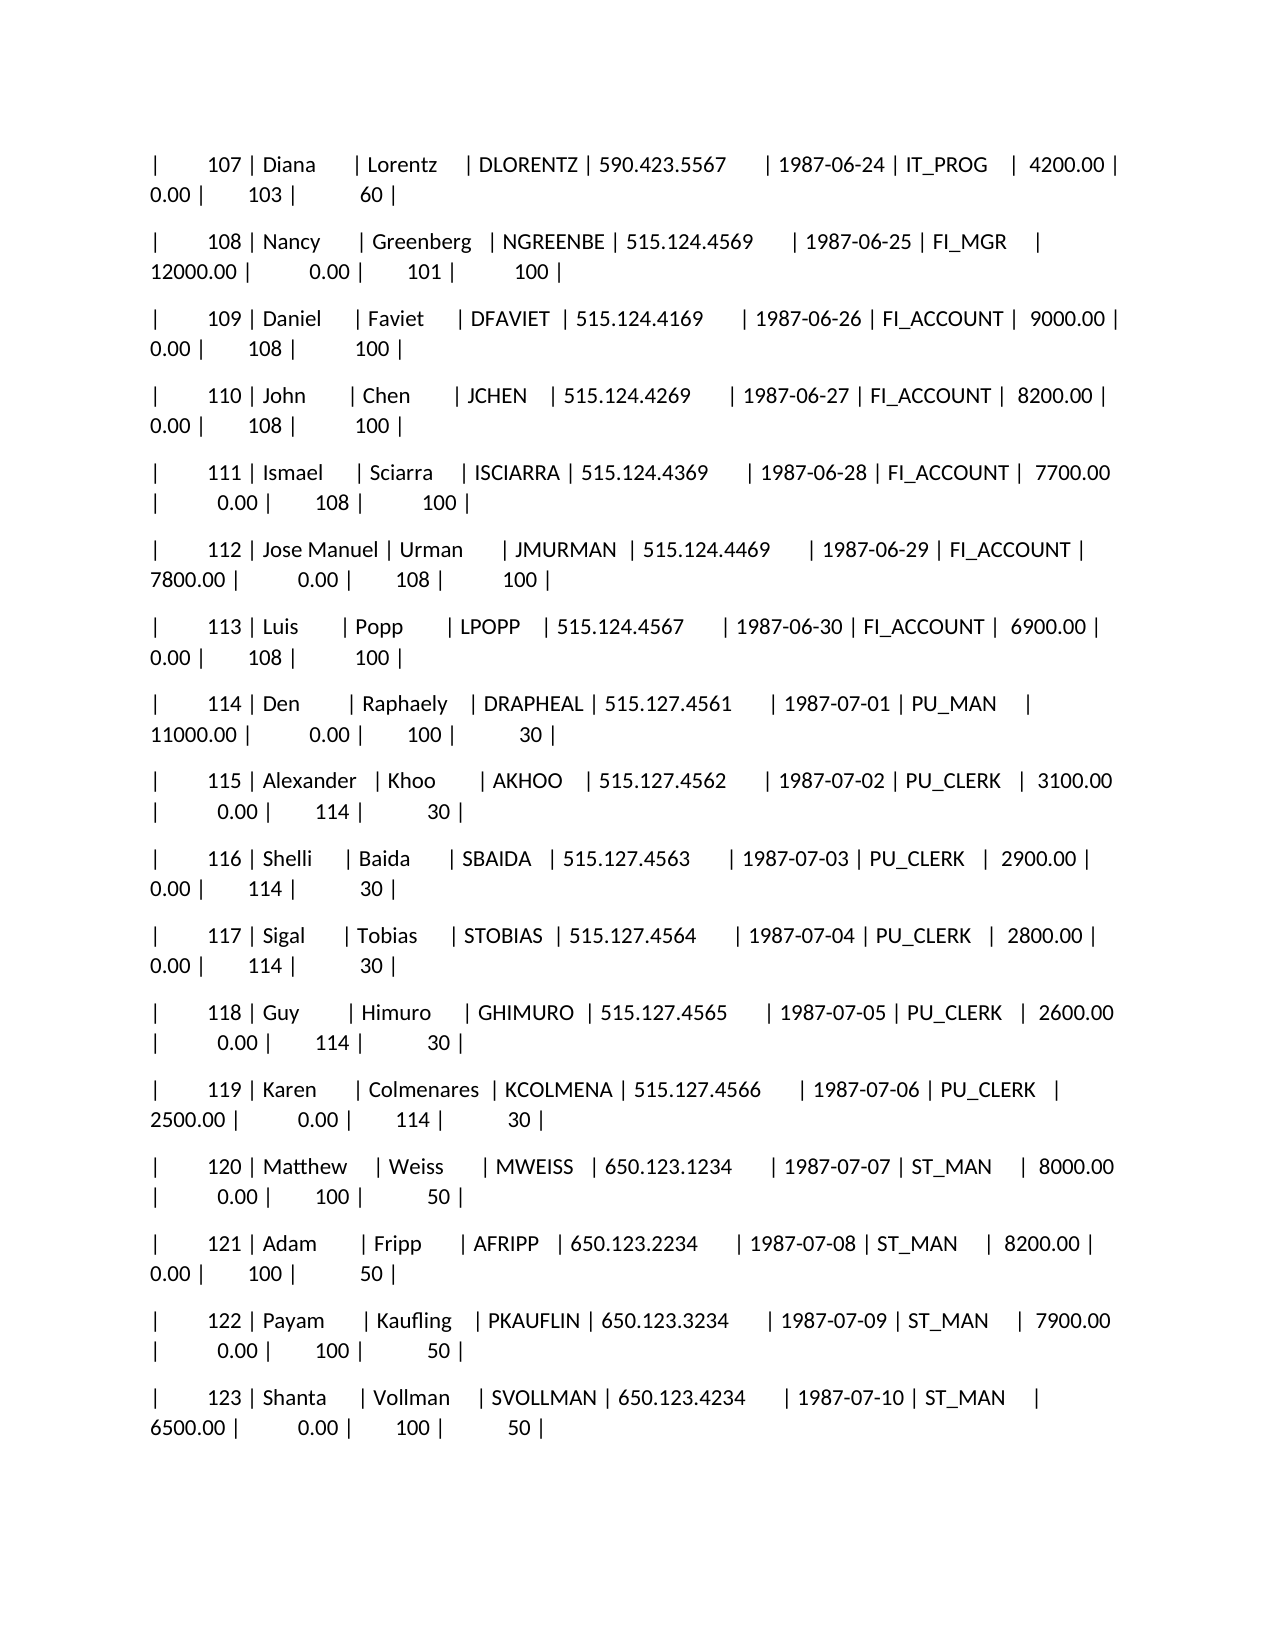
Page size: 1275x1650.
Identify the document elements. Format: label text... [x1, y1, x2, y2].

text | 115 | Alexander | Khoo | AKHOO | 515.127.4562 | 1987-07-02 | PU_CLERK | 3100.00 | 0.00 | 114 | 30 | [150, 767, 1125, 825]
text | 116 | Shelli | Baida | SBAIDA | 515.127.4563 | 1987-07-03 | PU_CLERK | 2900.00 | 0.00 | 114 | 30 | [150, 844, 1125, 902]
text | 120 | Matthew | Weiss | MWEISS | 650.123.1234 | 1987-07-07 | ST_MAN | 8000.00 | 0.00 | 100 | 50 | [150, 1152, 1125, 1210]
text | 114 | Den | Raphaely | DRAPHEAL | 515.127.4561 | 1987-07-01 | PU_MAN | 11000.00 | 0.00 | 100 | 30 | [150, 689, 1125, 748]
text | 110 | John | Chen | JCHEN | 515.124.4269 | 1987-06-27 | FI_ACCOUNT | 8200.00 | 0.00 | 108 | 100 | [150, 381, 1125, 439]
text | 117 | Sigal | Tobias | STOBIAS | 515.127.4564 | 1987-07-04 | PU_CLERK | 2800.00 | 0.00 | 114 | 30 | [150, 921, 1125, 979]
text | 113 | Luis | Popp | LPOPP | 515.124.4567 | 1987-06-30 | FI_ACCOUNT | 6900.00 | 0.00 | 108 | 100 | [150, 612, 1125, 671]
text | 109 | Daniel | Faviet | DFAVIET | 515.124.4169 | 1987-06-26 | FI_ACCOUNT | 9000.00 | 0.00 | 108 | 100 | [150, 304, 1125, 362]
text | 123 | Shanta | Vollman | SVOLLMAN | 650.123.4234 | 1987-07-10 | ST_MAN | 6500.00 | 0.00 | 100 | 50 | [150, 1383, 1125, 1442]
text | 107 | Diana | Lorentz | DLORENTZ | 590.423.5567 | 1987-06-24 | IT_PROG | 4200.00 | 0.00 | 103 | 60 | [150, 150, 1125, 208]
text | 118 | Guy | Himuro | GHIMURO | 515.127.4565 | 1987-07-05 | PU_CLERK | 2600.00 | 0.00 | 114 | 30 | [150, 998, 1125, 1056]
text | 122 | Payam | Kaufling | PKAUFLIN | 650.123.3234 | 1987-07-09 | ST_MAN | 7900.00 | 0.00 | 100 | 50 | [150, 1306, 1125, 1364]
text | 112 | Jose Manuel | Urman | JMURMAN | 515.124.4469 | 1987-06-29 | FI_ACCOUNT | 7800.00 | 0.00 | 108 | 100 | [150, 535, 1125, 594]
text | 111 | Ismael | Sciarra | ISCIARRA | 515.124.4369 | 1987-06-28 | FI_ACCOUNT | 7700.00 | 0.00 | 108 | 100 | [150, 458, 1125, 517]
text | 119 | Karen | Colmenares | KCOLMENA | 515.127.4566 | 1987-07-06 | PU_CLERK | 2500.00 | 0.00 | 114 | 30 | [150, 1075, 1125, 1133]
text | 108 | Nancy | Greenberg | NGREENBE | 515.124.4569 | 1987-06-25 | FI_MGR | 12000.00 | 0.00 | 101 | 100 | [150, 227, 1125, 285]
text | 121 | Adam | Fripp | AFRIPP | 650.123.2234 | 1987-07-08 | ST_MAN | 8200.00 | 0.00 | 100 | 50 | [150, 1229, 1125, 1287]
